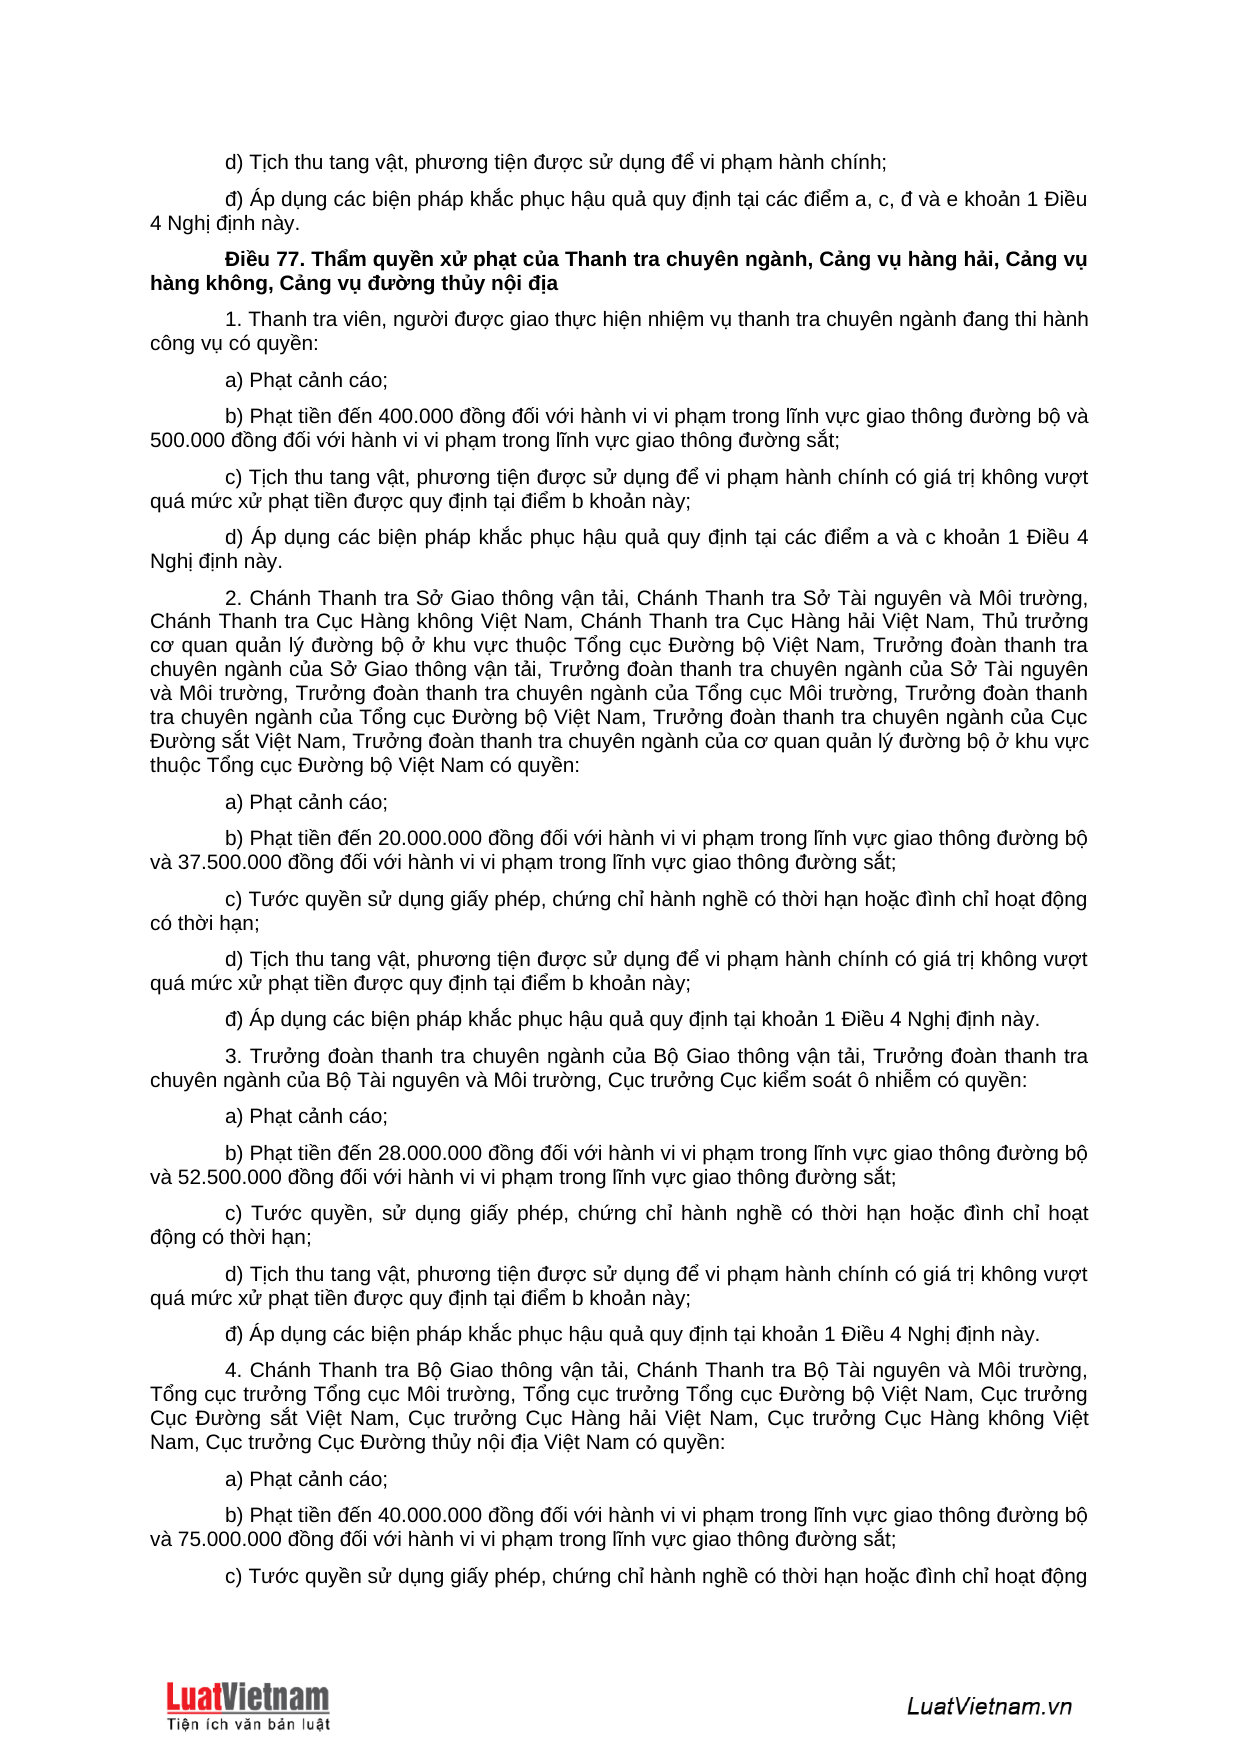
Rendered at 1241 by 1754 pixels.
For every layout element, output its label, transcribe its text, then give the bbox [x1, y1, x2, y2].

text a) Phạt cảnh cáo; [150, 368, 1090, 392]
text d) Tịch thu tang vật, phương tiện được sử dụng để vi phạm hành chính có giá trị không vượt quá mức xử phạt tiền được quy định tại điểm b khoản này; [150, 947, 1090, 995]
text đ) Áp dụng các biện pháp khắc phục hậu quả quy định tại khoản 1 Điều 4 Nghị định này. [150, 1322, 1090, 1346]
text c) Tịch thu tang vật, phương tiện được sử dụng để vi phạm hành chính có giá trị không vượt quá mức xử phạt tiền được quy định tại điểm b khoản này; [150, 464, 1090, 512]
text d) Tịch thu tang vật, phương tiện được sử dụng để vi phạm hành chính có giá trị không vượt quá mức xử phạt tiền được quy định tại điểm b khoản này; [150, 1261, 1090, 1309]
text 2. Chánh Thanh tra Sở Giao thông vận tải, Chánh Thanh tra Sở Tài nguyên và Môi trường, Chánh Thanh tra Cục Hàng không Việt Nam, Chánh Thanh tra Cục Hàng hải Việt Nam, Thủ trưởng cơ quan quản lý đường bộ ở khu vực thuộc Tổng cục Đường bộ Việt Nam, Trưởng đoàn thanh tra chuyên ngành của Sở Giao thông vận tải, Trưởng đoàn thanh tra chuyên ngành của Sở Tài nguyên và Môi trường, Trưởng đoàn thanh tra chuyên ngành của Tổng cục Môi trường, Trưởng đoàn thanh tra chuyên ngành của Tổng cục Đường bộ Việt Nam, Trưởng đoàn thanh tra chuyên ngành của Cục Đường sắt Việt Nam, Trưởng đoàn thanh tra chuyên ngành của cơ quan quản lý đường bộ ở khu vực thuộc Tổng cục Đường bộ Việt Nam có quyền: [150, 585, 1090, 777]
text Điều 77. Thẩm quyền xử phạt của Thanh tra chuyên ngành, Cảng vụ hàng hải, Cảng vụ hàng không, Cảng vụ đường thủy nội địa [150, 247, 1090, 295]
text a) Phạt cảnh cáo; [150, 789, 1090, 813]
text đ) Áp dụng các biện pháp khắc phục hậu quả quy định tại khoản 1 Điều 4 Nghị định này. [150, 1007, 1090, 1031]
picture [150, 1660, 1090, 1754]
text b) Phạt tiền đến 400.000 đồng đối với hành vi vi phạm trong lĩnh vực giao thông đường bộ và 500.000 đồng đối với hành vi vi phạm trong lĩnh vực giao thông đường sắt; [150, 404, 1090, 452]
text b) Phạt tiền đến 20.000.000 đồng đối với hành vi vi phạm trong lĩnh vực giao thông đường bộ và 37.500.000 đồng đối với hành vi vi phạm trong lĩnh vực giao thông đường sắt; [150, 826, 1090, 874]
text 4. Chánh Thanh tra Bộ Giao thông vận tải, Chánh Thanh tra Bộ Tài nguyên và Môi trường, Tổng cục trưởng Tổng cục Môi trường, Tổng cục trưởng Tổng cục Đường bộ Việt Nam, Cục trưởng Cục Đường sắt Việt Nam, Cục trưởng Cục Hàng hải Việt Nam, Cục trưởng Cục Hàng không Việt Nam, Cục trưởng Cục Đường thủy nội địa Việt Nam có quyền: [150, 1358, 1090, 1454]
text 3. Trưởng đoàn thanh tra chuyên ngành của Bộ Giao thông vận tải, Trưởng đoàn thanh tra chuyên ngành của Bộ Tài nguyên và Môi trường, Cục trưởng Cục kiểm soát ô nhiễm có quyền: [150, 1044, 1090, 1092]
text 1. Thanh tra viên, người được giao thực hiện nhiệm vụ thanh tra chuyên ngành đang thi hành công vụ có quyền: [150, 307, 1090, 355]
text d) Áp dụng các biện pháp khắc phục hậu quả quy định tại các điểm a và c khoản 1 Điều 4 Nghị định này. [150, 525, 1090, 573]
text a) Phạt cảnh cáo; [150, 1467, 1090, 1491]
text b) Phạt tiền đến 40.000.000 đồng đối với hành vi vi phạm trong lĩnh vực giao thông đường bộ và 75.000.000 đồng đối với hành vi vi phạm trong lĩnh vực giao thông đường sắt; [150, 1503, 1090, 1551]
text b) Phạt tiền đến 28.000.000 đồng đối với hành vi vi phạm trong lĩnh vực giao thông đường bộ và 52.500.000 đồng đối với hành vi vi phạm trong lĩnh vực giao thông đường sắt; [150, 1141, 1090, 1188]
text đ) Áp dụng các biện pháp khắc phục hậu quả quy định tại các điểm a, c, đ và e khoản 1 Điều 4 Nghị định này. [150, 186, 1090, 234]
text d) Tịch thu tang vật, phương tiện được sử dụng để vi phạm hành chính; [150, 150, 1090, 174]
text c) Tước quyền, sử dụng giấy phép, chứng chỉ hành nghề có thời hạn hoặc đình chỉ hoạt động có thời hạn; [150, 1201, 1090, 1249]
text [150, 1563, 1090, 1587]
text c) Tước quyền sử dụng giấy phép, chứng chỉ hành nghề có thời hạn hoặc đình chỉ hoạt động có thời hạn; [150, 886, 1090, 934]
text a) Phạt cảnh cáo; [150, 1104, 1090, 1128]
